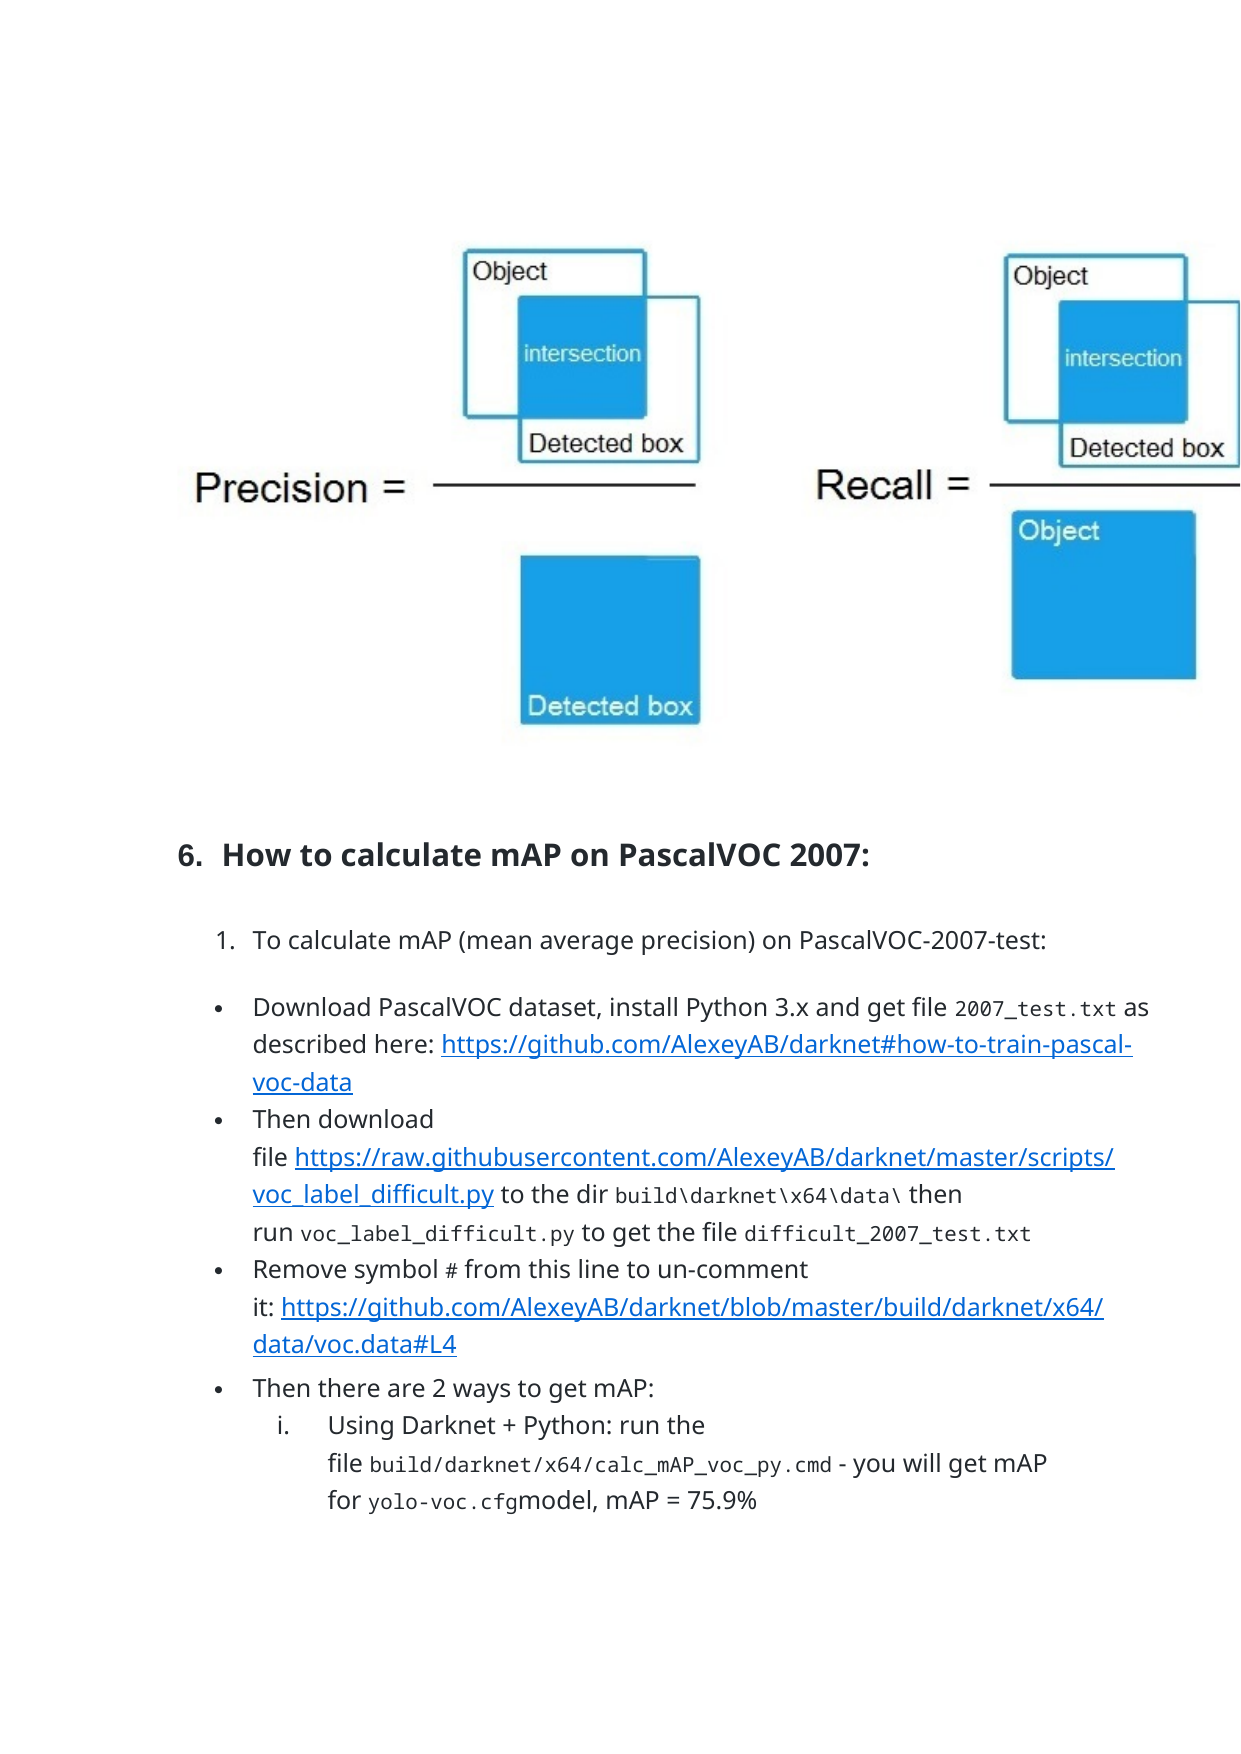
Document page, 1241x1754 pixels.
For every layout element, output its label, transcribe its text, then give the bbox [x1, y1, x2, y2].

list How to calculate mAP on PascalVOC 2007: [177, 817, 1152, 892]
list Remove symbol # from this line to un-comment it: https://github.com/AlexeyAB/darknet/blob/master/build/darknet/x64/data/voc.data#L4 [215, 1250, 1152, 1363]
list Then download file https://raw.githubusercontent.com/AlexeyAB/darknet/master/scripts/voc_label_difficult.py to the dir build\darknet\x64\data\ then run voc_label_difficult.py to get the file difficult_2007_test.txt [215, 1100, 1152, 1250]
list Using Darknet + Python: run the file build/darknet/x64/calc_mAP_voc_py.cmd - you will get mAP for yolo-voc.cfgmodel, mAP = 75.9% [290, 1406, 1152, 1519]
list To calculate mAP (mean average precision) on PascalVOC-2007-test: [215, 921, 1152, 958]
list Then there are 2 ways to get mAP: [215, 1369, 1152, 1406]
picture [177, 216, 1241, 761]
list Download PascalVOC dataset, install Python 3.x and get file 2007_test.txt as described here: https://github.com/AlexeyAB/darknet#how-to-train-pascal-voc-data [215, 988, 1152, 1100]
